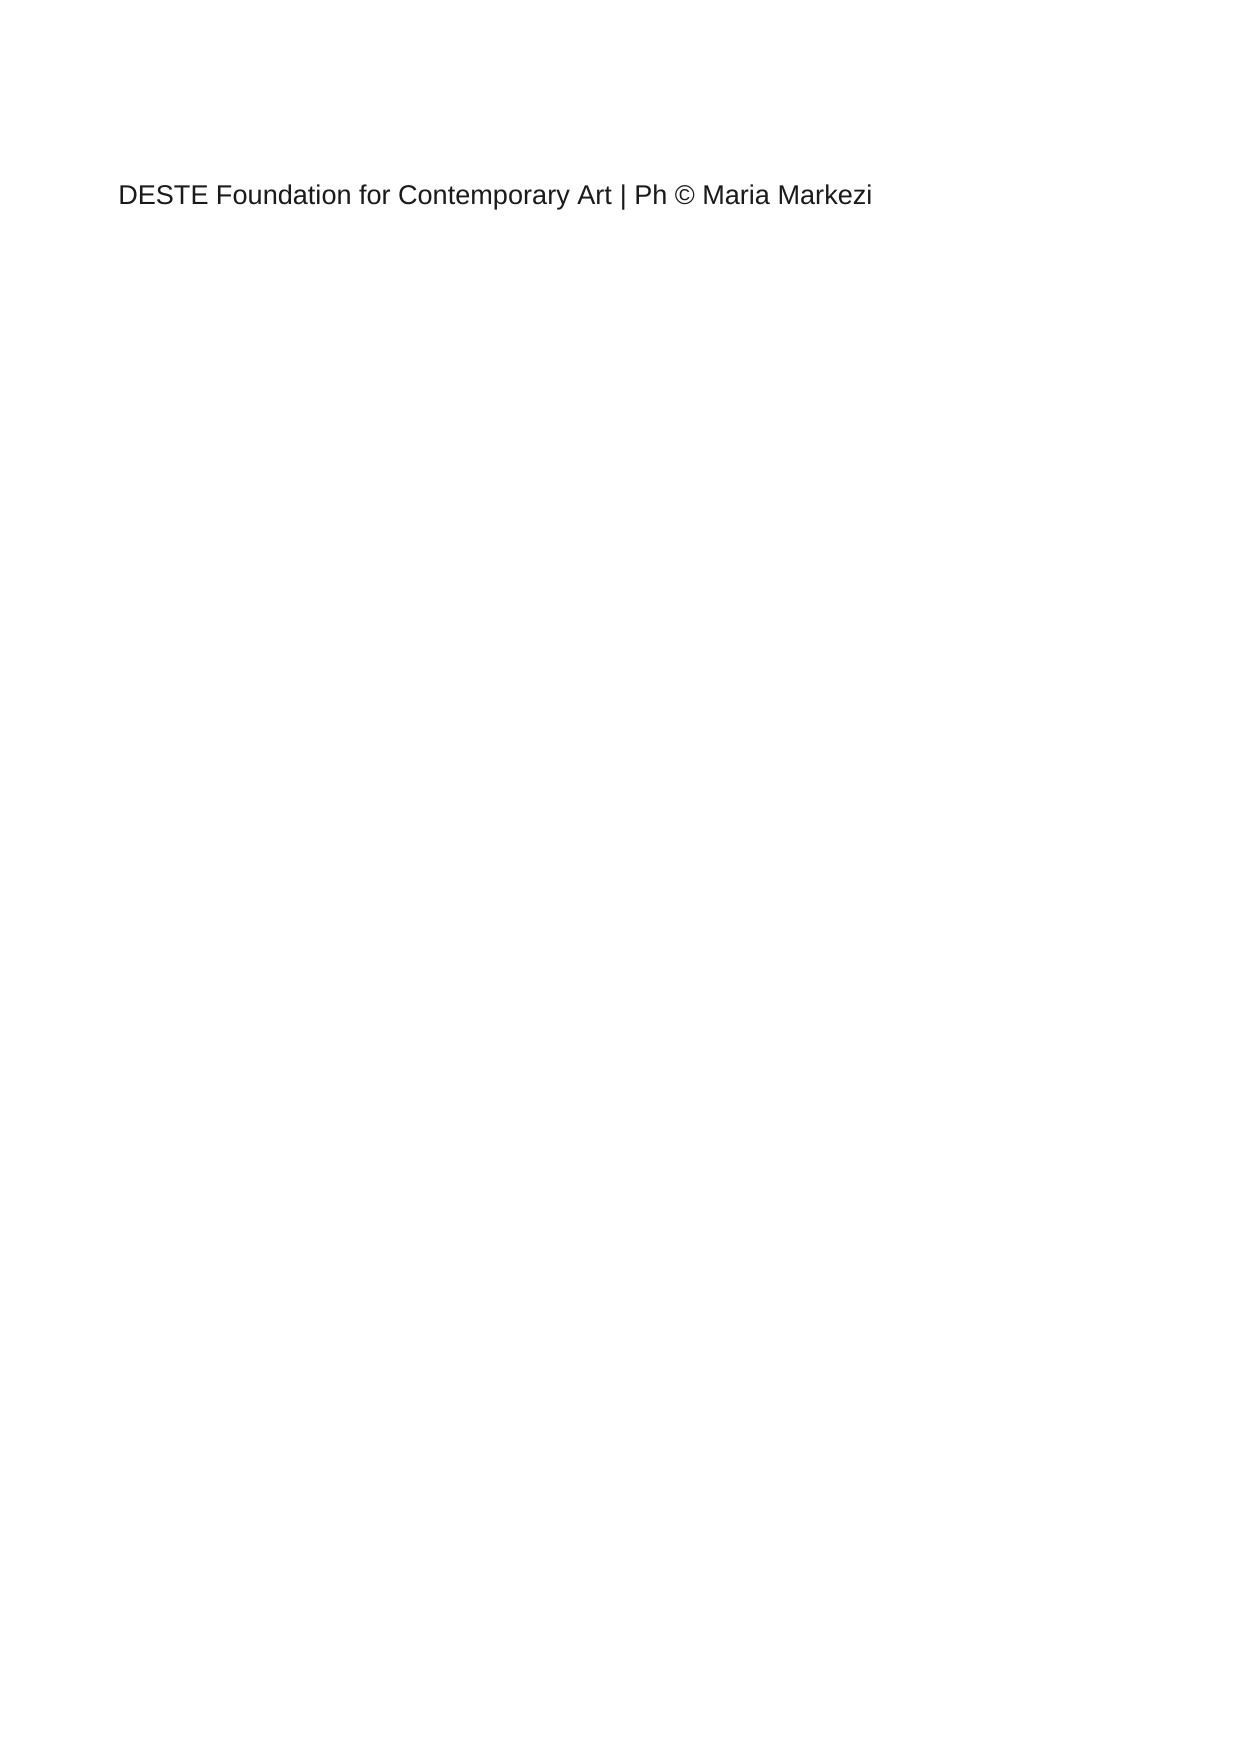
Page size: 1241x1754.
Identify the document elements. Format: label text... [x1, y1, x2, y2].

text DESTE Foundation for Contemporary Art | Ph © Maria Markezi [118, 179, 1122, 210]
